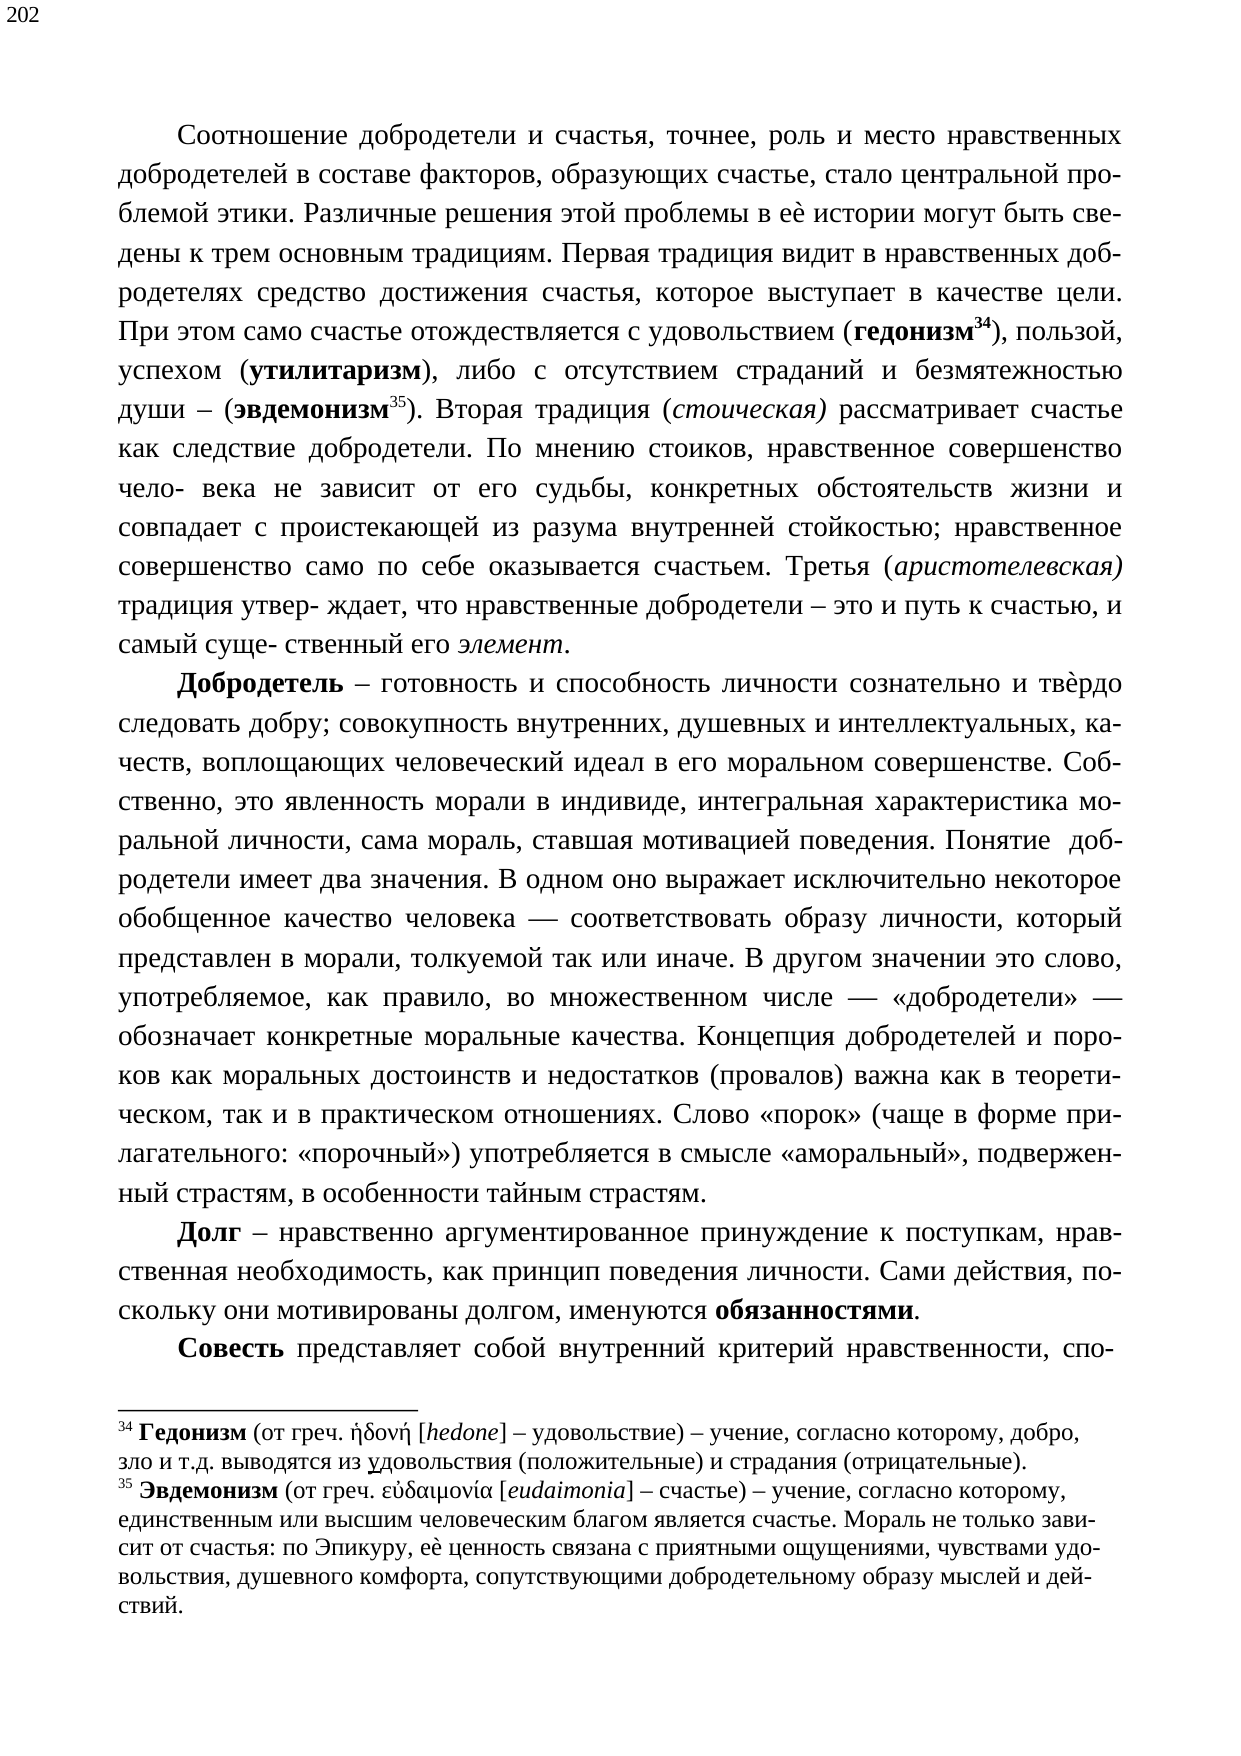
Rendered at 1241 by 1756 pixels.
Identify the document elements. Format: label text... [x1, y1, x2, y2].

text 34 Гедонизм (от греч. ἡδονή [hedone] – удовольствие) – учение, согласно которому, добро, зло и т.д. выводятся из удовольствия (положительные) и страдания (отрицательные). [118, 1417, 1111, 1475]
text Совесть представляет собой внутренний критерий нравственности, спо- [177, 1331, 1166, 1364]
text Долг – нравственно аргументированное принуждение к поступкам, нрав- ственная необходимость, как принцип поведения личности. Сами действия, по- скольку они мотивированы долгом, именуются обязанностями. [118, 1214, 1123, 1326]
text 35 Эвдемонизм (от греч. εὐδαιμονία [eudaimonia] – счастье) – учение, согласно которому, единственным или высшим человеческим благом является счастье. Мораль не только зави- сит от счастья: по Эпикуру, еѐ ценность связана с приятными ощущениями, чувствами удо- вольствия, душевного комфорта, сопутствующими добродетельному образу мыслей и дей- ствий. [118, 1475, 1129, 1619]
text Соотношение добродетели и счастья, точнее, роль и место нравственных добродетелей в составе факторов, образующих счастье, стало центральной про- блемой этики. Различные решения этой проблемы в еѐ истории могут быть све- дены к трем основным традициям. Первая традиция видит в нравственных доб- родетелях средство достижения счастья, которое выступает в качестве цели. При этом само счастье отождествляется с удовольствием (гедонизм34), пользой, успехом (утилитаризм), либо с отсутствием страданий и безмятежностью души – (эвдемонизм35). Вторая традиция (стоическая) рассматривает счастье как следствие добродетели. По мнению стоиков, нравственное совершенство чело- века не зависит от его судьбы, конкретных обстоятельств жизни и совпадает с проистекающей из разума внутренней стойкостью; нравственное совершенство само по себе оказывается счастьем. Третья (аристотелевская) традиция утвер- ждает, что нравственные добродетели – это и путь к счастью, и самый суще- ственный его элемент. [118, 117, 1123, 660]
text Добродетель – готовность и способность личности сознательно и твѐрдо следовать добру; совокупность внутренних, душевных и интеллектуальных, ка- честв, воплощающих человеческий идеал в его моральном совершенстве. Соб- ственно, это явленность морали в индивиде, интегральная характеристика мо- ральной личности, сама мораль, ставшая мотивацией поведения. Понятие доб- родетели имеет два значения. В одном оно выражает исключительно некоторое обобщенное качество человека — соответствовать образу личности, который представлен в морали, толкуемой так или иначе. В другом значении это слово, употребляемое, как правило, во множественном числе — «добродетели» — обозначает конкретные моральные качества. Концепция добродетелей и поро- ков как моральных достоинств и недостатков (провалов) важна как в теорети- ческом, так и в практическом отношениях. Слово «порок» (чаще в форме при- лагательного: «порочный») употребляется в смысле «аморальный», подвержен- ный страстям, в особенности тайным страстям. [118, 666, 1123, 1208]
